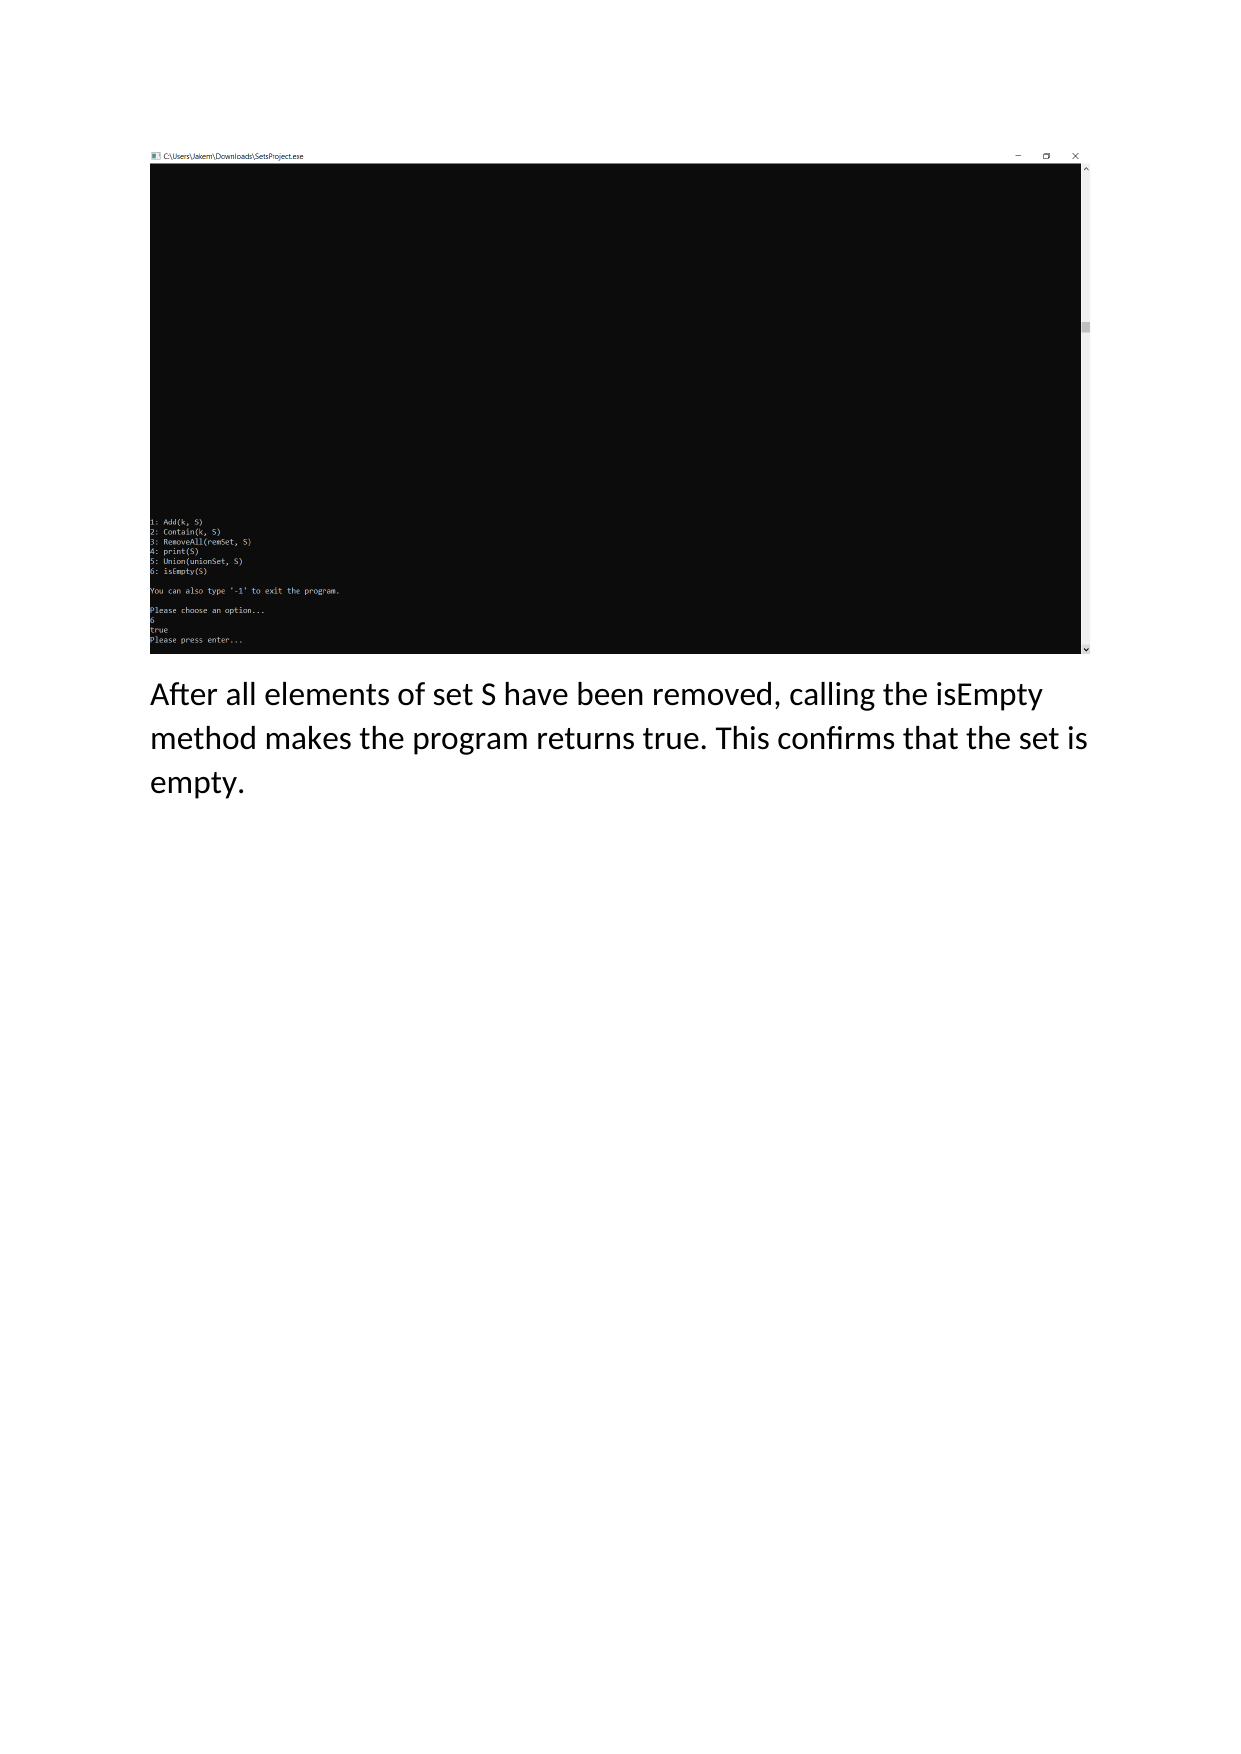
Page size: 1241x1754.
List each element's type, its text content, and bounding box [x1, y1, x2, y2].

picture [150, 150, 1091, 654]
text After all elements of set S have been removed, calling the isEmpty method makes the program returns true. This confirms that the set is empty. [150, 673, 1090, 801]
